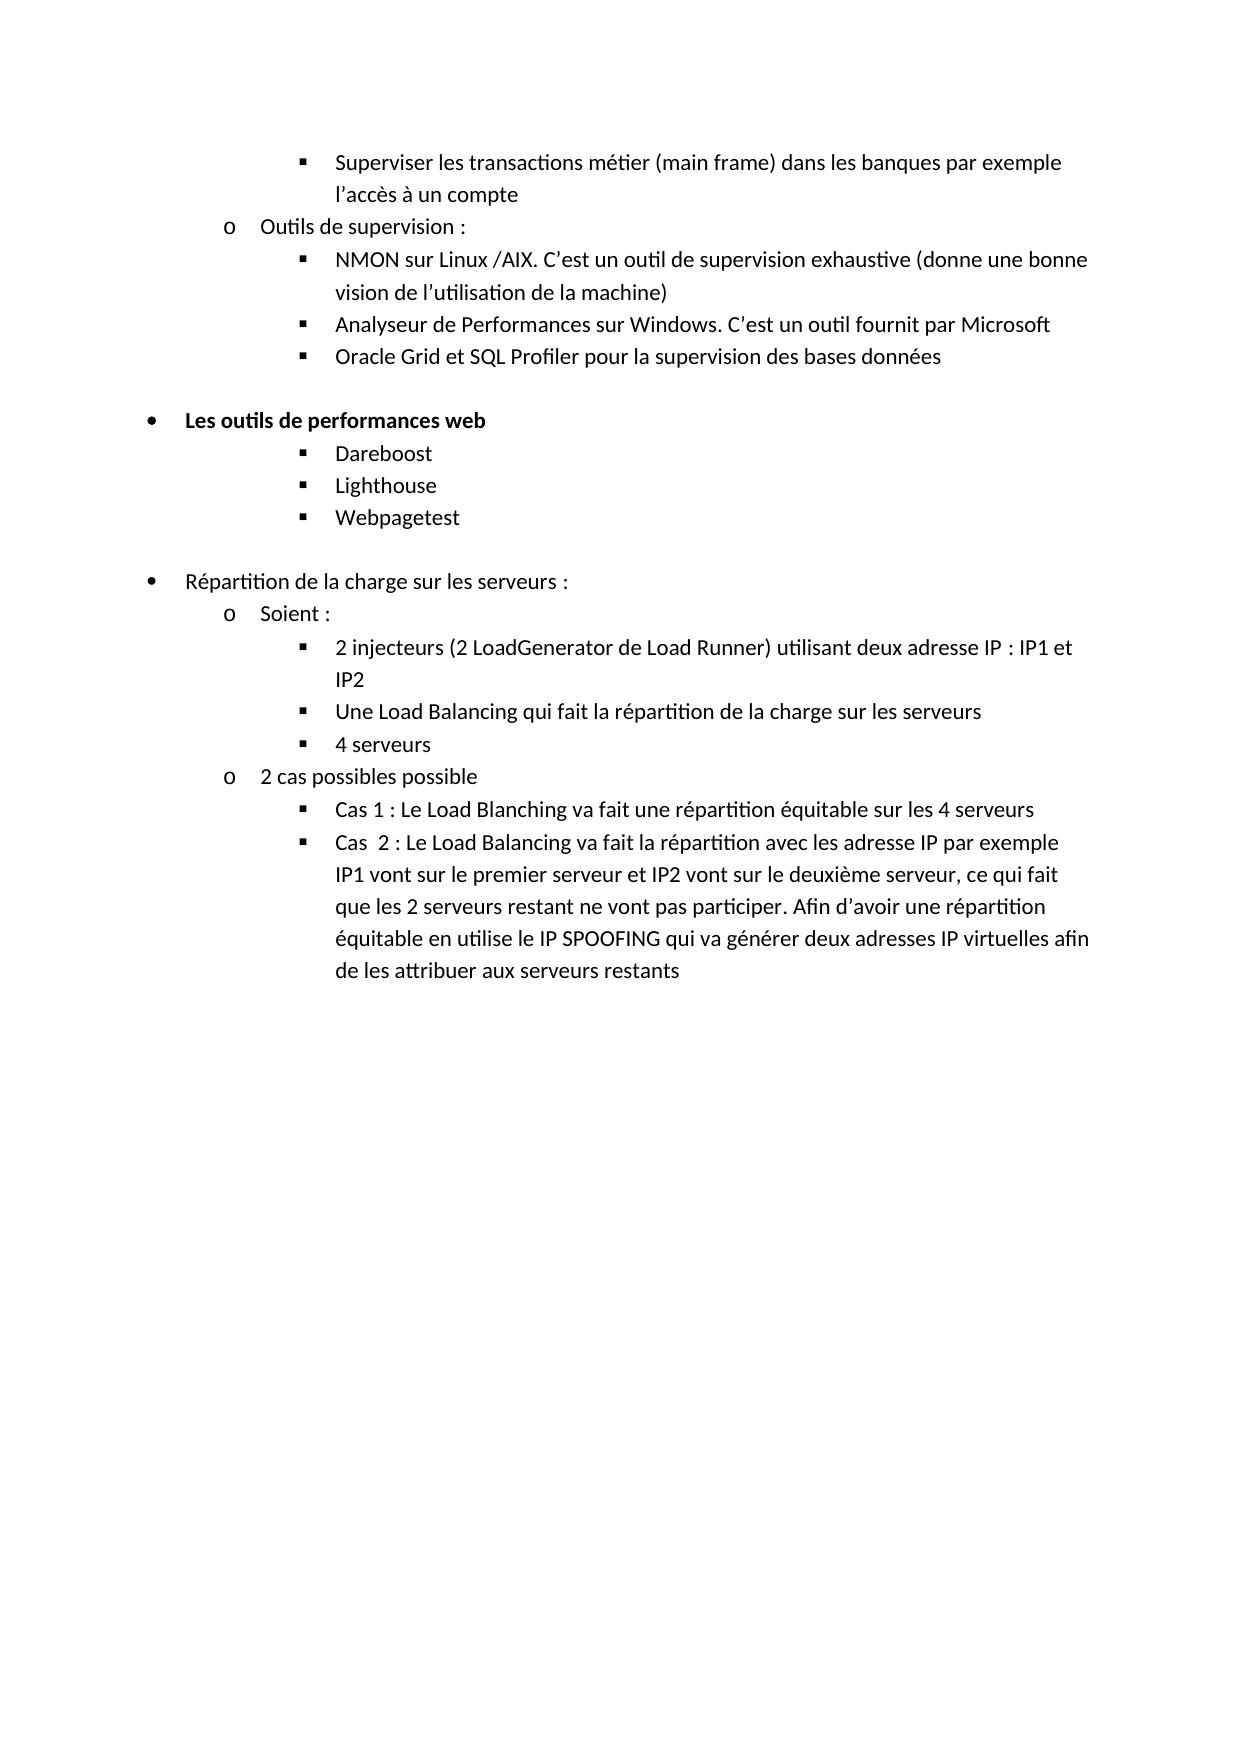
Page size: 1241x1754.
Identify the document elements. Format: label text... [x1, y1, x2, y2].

list 2 injecteurs (2 LoadGenerator de Load Runner) utilisant deux adresse IP : IP1 et IP2 [298, 633, 1093, 693]
list Webpagetest [298, 503, 1093, 531]
list Dareboost [298, 439, 1093, 467]
list Cas 1 : Le Load Blanching va fait une répartition équitable sur les 4 serveurs [298, 795, 1093, 823]
list 4 serveurs [298, 730, 1093, 758]
list Répartition de la charge sur les serveurs : [148, 567, 1093, 595]
list 2 cas possibles possible [223, 762, 1093, 791]
list Cas 2 : Le Load Balancing va fait la répartition avec les adresse IP par exemple IP1 vont sur le premier serveur et IP2 vont sur le deuxième serveur, ce qui fait que les 2 serveurs restant ne vont pas participer. Afin d’avoir une répartition équitable en utilise le IP SPOOFING qui va générer deux adresses IP virtuelles afin de les attribuer aux serveurs restants [298, 828, 1093, 984]
list Soient : [223, 599, 1093, 629]
list Lighthouse [298, 471, 1093, 499]
list Superviser les transactions métier (main frame) dans les banques par exemple l’accès à un compte [298, 148, 1093, 208]
list Oracle Grid et SQL Profiler pour la supervision des bases données [298, 342, 1093, 370]
list Une Load Balancing qui fait la répartition de la charge sur les serveurs [298, 697, 1093, 726]
list Les outils de performances web [148, 406, 1093, 434]
list Outils de supervision : [223, 212, 1093, 241]
list Analyseur de Performances sur Windows. C’est un outil fournit par Microsoft [298, 310, 1093, 338]
list NMON sur Linux /AIX. C’est un outil de supervision exhaustive (donne une bonne vision de l’utilisation de la machine) [298, 246, 1093, 306]
